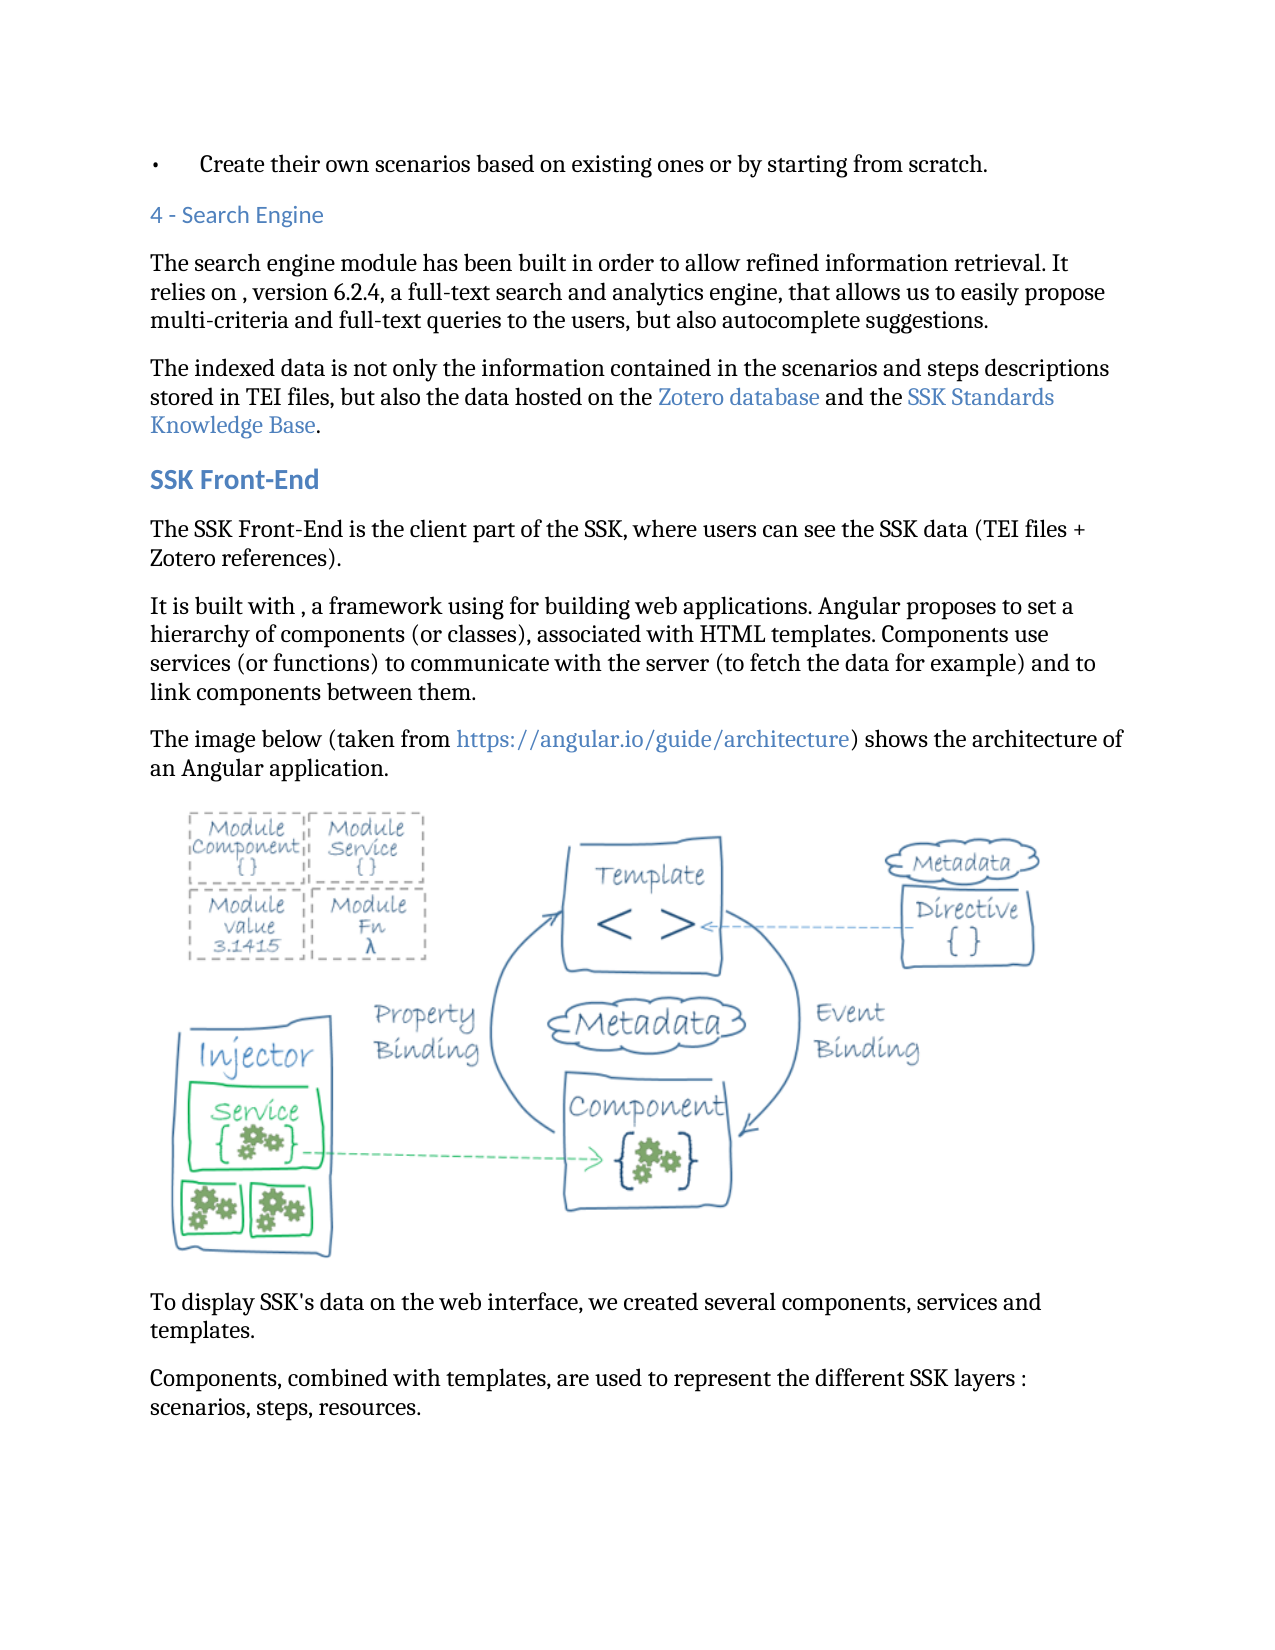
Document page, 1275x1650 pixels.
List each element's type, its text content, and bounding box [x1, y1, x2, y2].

text The indexed data is not only the information contained in the scenarios and steps descriptions stored in TEI files, but also the data hosted on the Zotero database and the SSK Standards Knowledge Base. [150, 354, 1125, 440]
list Create their own scenarios based on existing ones or by starting from scratch. [150, 150, 1125, 179]
text The image below (taken from https://angular.io/guide/architecture) shows the architecture of an Angular application. [150, 725, 1125, 783]
subtitle SSK Front-End [150, 461, 1125, 497]
text It is built with , a framework using for building web applications. Angular proposes to set a hierarchy of components (or classes), associated with HTML templates. Components use services (or functions) to communicate with the server (to fetch the data for example) and to link components between them. [150, 592, 1125, 707]
text The search engine module has been built in order to allow refined information retrieval. It relies on , version 6.2.4, a full-text search and analytics engine, that allows us to easily propose multi-criteria and full-text queries to the users, but also autocomplete suggestions. [150, 249, 1125, 335]
picture [168, 801, 1044, 1269]
text The SSK Front-End is the client part of the SSK, where users can see the SSK data (TEI files + Zotero references). [150, 515, 1125, 573]
text Components, combined with templates, are used to represent the different SSK layers : scenarios, steps, resources. [150, 1364, 1125, 1421]
subtitle 4 - Search Engine [150, 199, 1125, 230]
text To display SSK's data on the web interface, we created several components, services and templates. [150, 1287, 1125, 1345]
